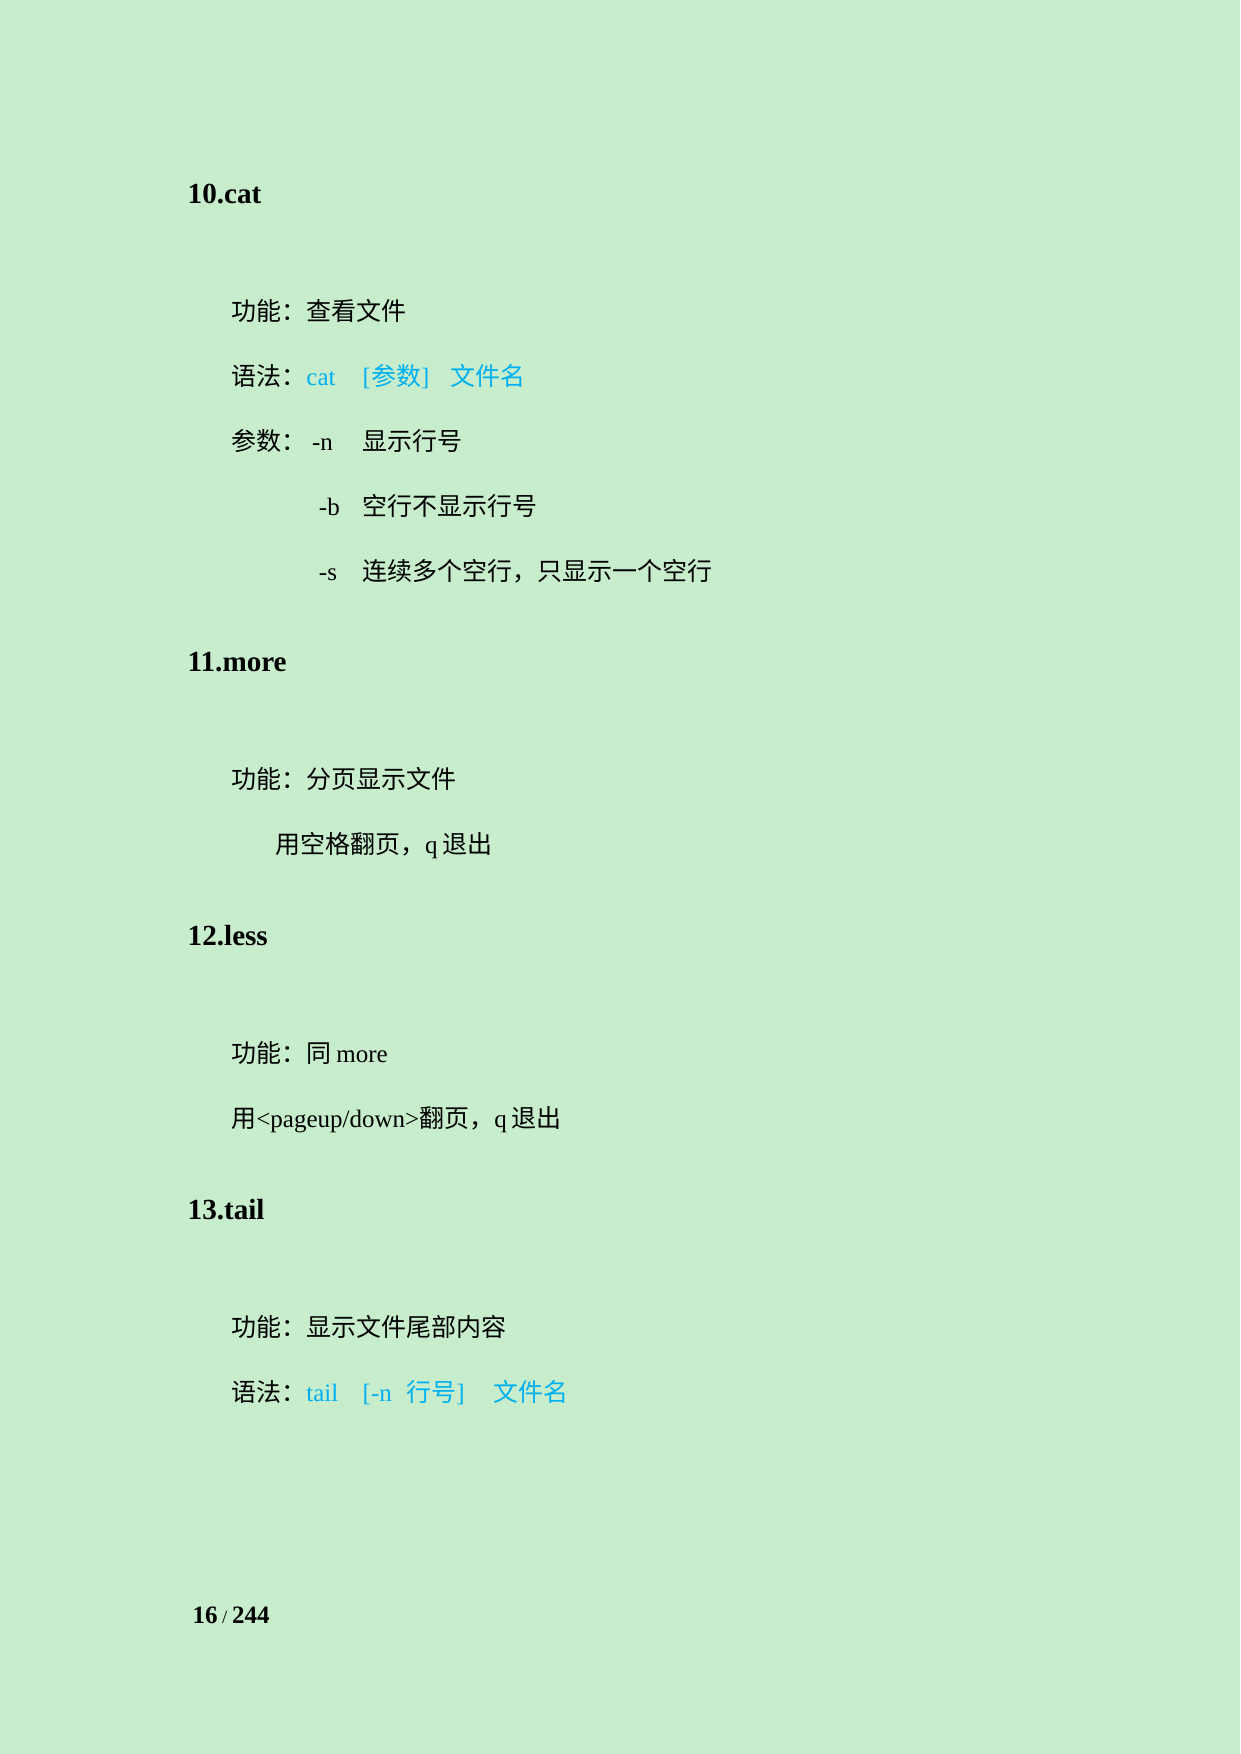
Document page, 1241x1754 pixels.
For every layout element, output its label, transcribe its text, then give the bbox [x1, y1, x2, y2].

text 语法：tail [-n 行号] 文件名 [231, 1358, 1053, 1423]
text 用空格翻页，q退出 [231, 810, 1053, 875]
text -b 空行不显示行号 [231, 472, 1053, 537]
text 用<pageup/down>翻页，q退出 [231, 1084, 1053, 1149]
subtitle 12.less [187, 902, 1053, 967]
text 参数： -n 显示行号 [231, 407, 1053, 472]
text -s 连续多个空行，只显示一个空行 [231, 537, 1053, 602]
text 功能：查看文件 [231, 277, 1053, 342]
text 功能：同more [231, 1019, 1053, 1084]
text 功能：显示文件尾部内容 [231, 1293, 1053, 1358]
subtitle 13.tail [187, 1176, 1053, 1241]
text 语法：cat [参数] 文件名 [231, 342, 1053, 407]
subtitle 10.cat [187, 160, 1053, 225]
subtitle 11.more [187, 629, 1053, 694]
text 功能：分页显示文件 [231, 745, 1053, 810]
